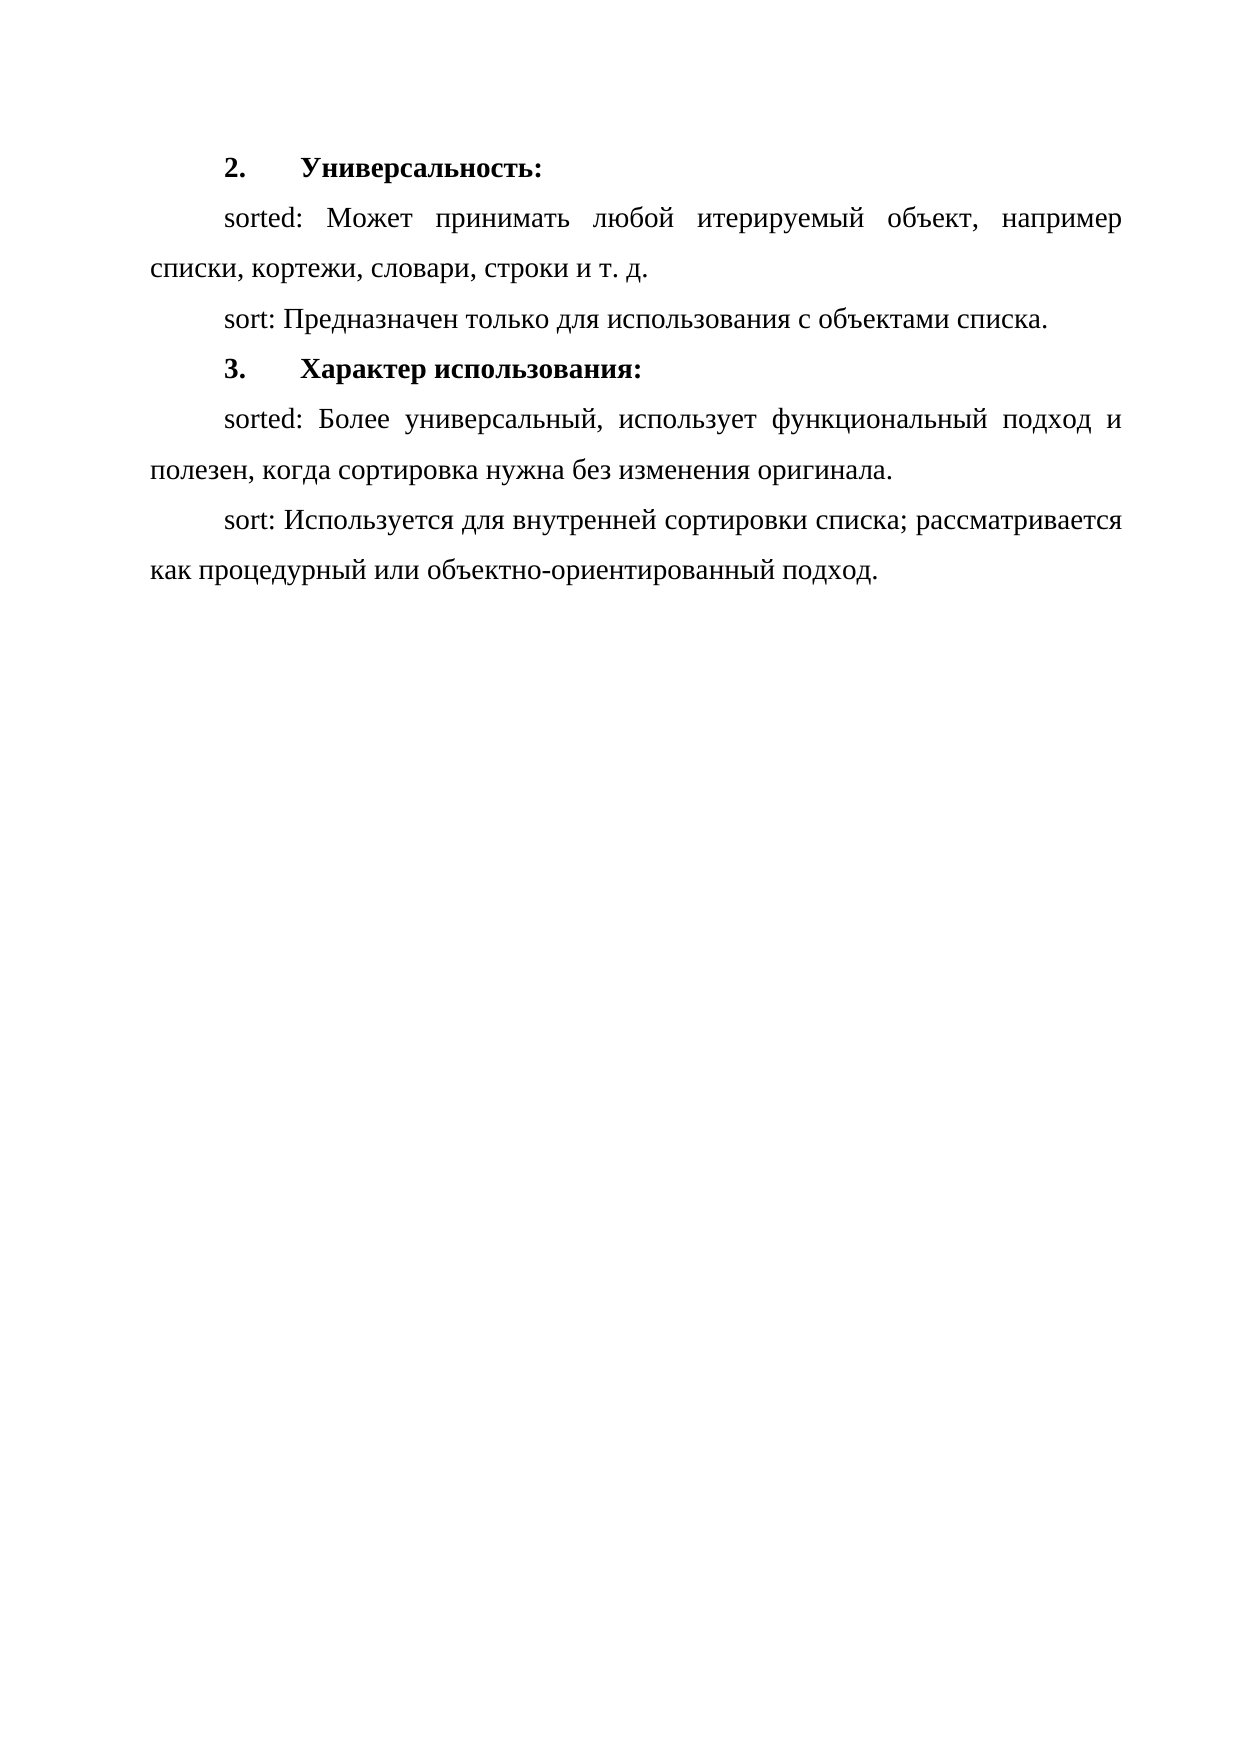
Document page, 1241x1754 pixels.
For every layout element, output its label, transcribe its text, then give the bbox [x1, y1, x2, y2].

list sort: Используется для внутренней сортировки списка; рассматривается как процедурный или объектно-ориентированный подход. [150, 502, 1123, 586]
list sorted: Может принимать любой итерируемый объект, например списки, кортежи, словари, строки и т. д. [150, 200, 1123, 284]
list sort: Предназначен только для использования с объектами списка. [150, 301, 1123, 334]
list sorted: Более универсальный, использует функциональный подход и полезен, когда сортировка нужна без изменения оригинала. [150, 402, 1123, 485]
list Характер использования: [150, 351, 1123, 385]
list Универсальность: [150, 150, 1123, 183]
